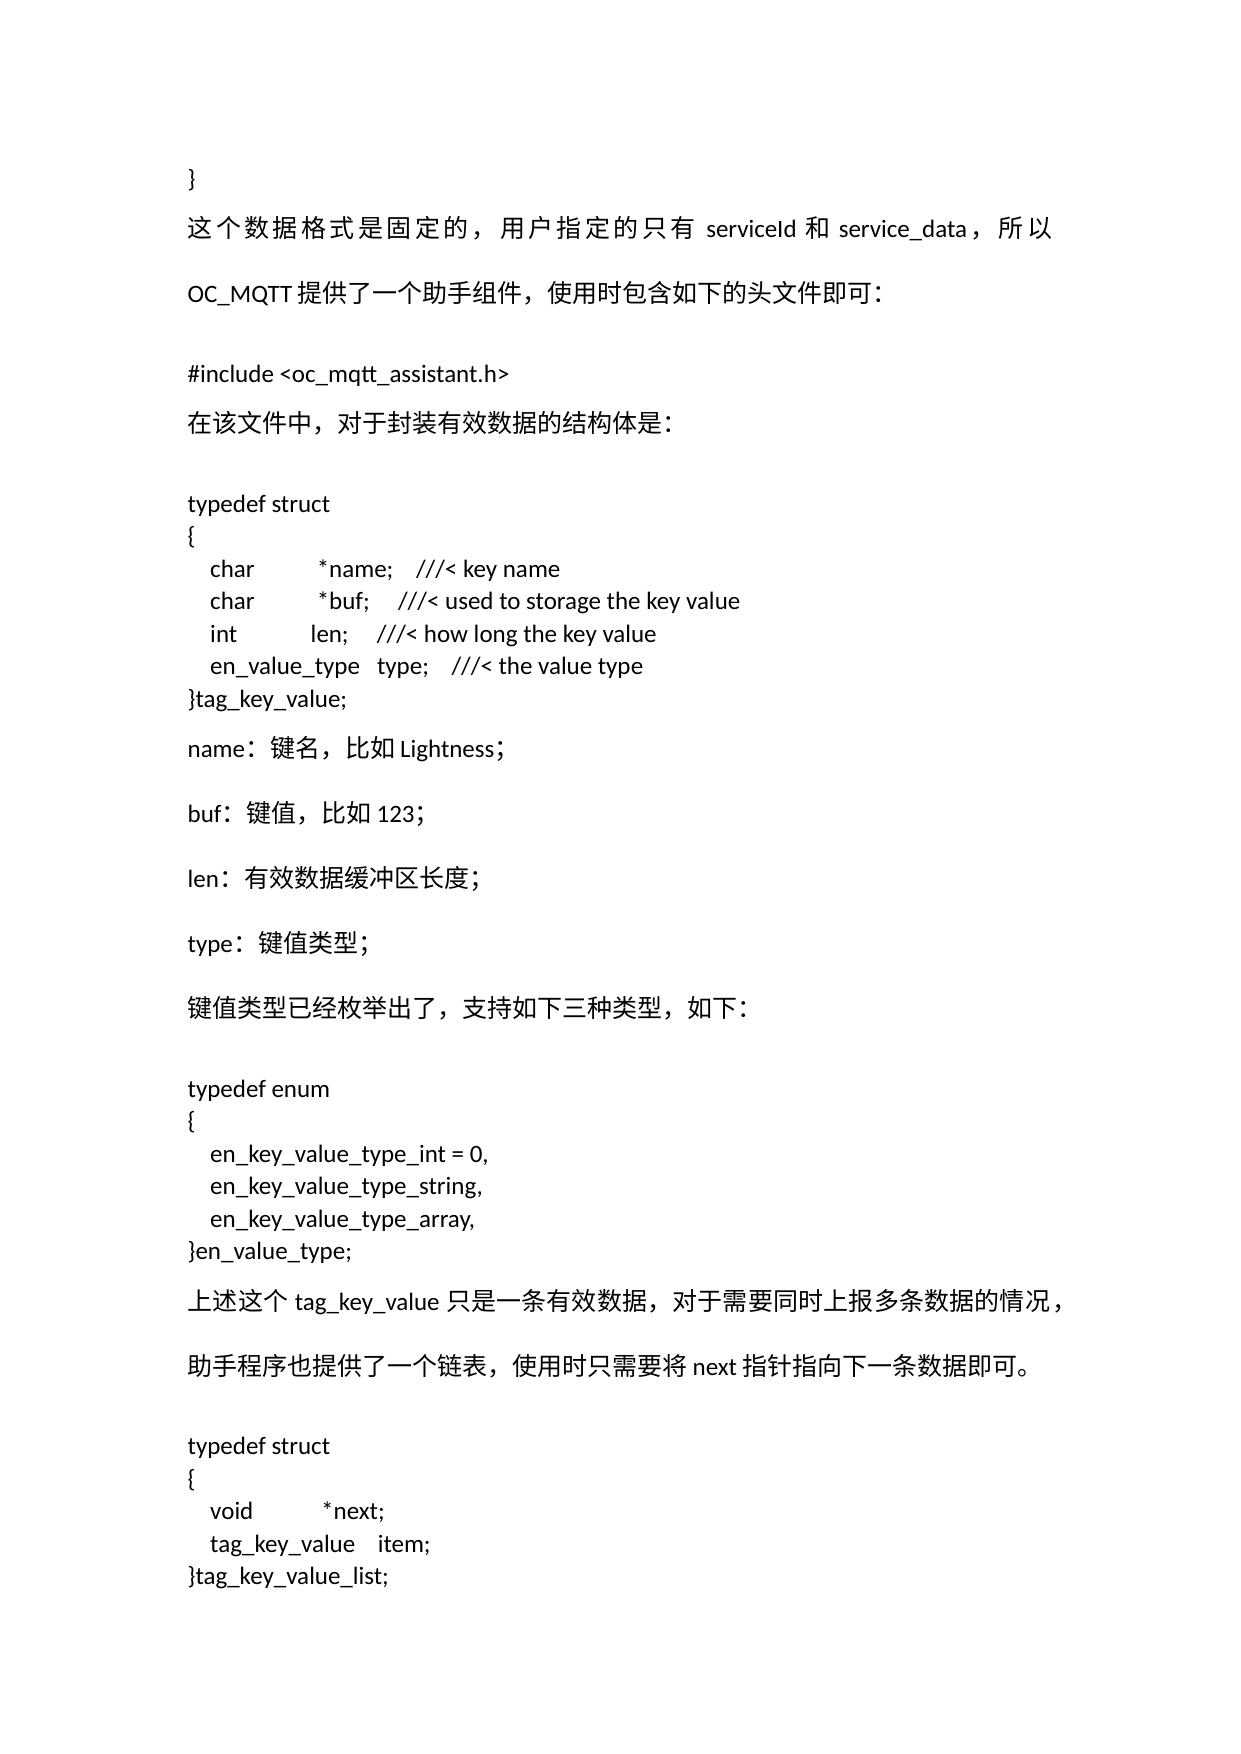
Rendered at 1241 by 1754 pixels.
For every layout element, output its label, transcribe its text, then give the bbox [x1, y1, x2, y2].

text void *next; [187, 1494, 1053, 1527]
text 键值类型已经枚举出了，支持如下三种类型，如下： [187, 974, 1053, 1039]
text { [187, 1104, 1053, 1137]
text { [187, 1462, 1053, 1494]
text } [187, 162, 1053, 194]
text type：键值类型； [187, 909, 1053, 974]
text en_value_type type; ///< the value type [187, 649, 1053, 682]
text }en_value_type; [187, 1234, 1053, 1267]
text typedef struct [187, 487, 1053, 519]
text }tag_key_value_list; [187, 1559, 1053, 1592]
text typedef enum [187, 1072, 1053, 1104]
text { [187, 519, 1053, 552]
text buf：键值，比如123； [187, 779, 1053, 844]
text name：键名，比如Lightness； [187, 714, 1053, 779]
text char *name; ///< key name [187, 552, 1053, 584]
text 这个数据格式是固定的，用户指定的只有serviceId和service_data，所以OC_MQTT提供了一个助手组件，使用时包含如下的头文件即可： [187, 194, 1053, 324]
text en_key_value_type_int = 0, [187, 1137, 1053, 1169]
text }tag_key_value; [187, 682, 1053, 714]
text tag_key_value item; [187, 1527, 1053, 1559]
text char *buf; ///< used to storage the key value [187, 584, 1053, 617]
text en_key_value_type_string, [187, 1169, 1053, 1202]
text en_key_value_type_array, [187, 1202, 1053, 1234]
text 上述这个 tag_key_value 只是一条有效数据，对于需要同时上报多条数据的情况，助手程序也提供了一个链表，使用时只需要将next指针指向下一条数据即可。 [187, 1267, 1053, 1397]
text len：有效数据缓冲区长度； [187, 844, 1053, 909]
text typedef struct [187, 1429, 1053, 1462]
text #include <oc_mqtt_assistant.h> [187, 357, 1053, 389]
text 在该文件中，对于封装有效数据的结构体是： [187, 389, 1053, 454]
text int len; ///< how long the key value [187, 617, 1053, 649]
